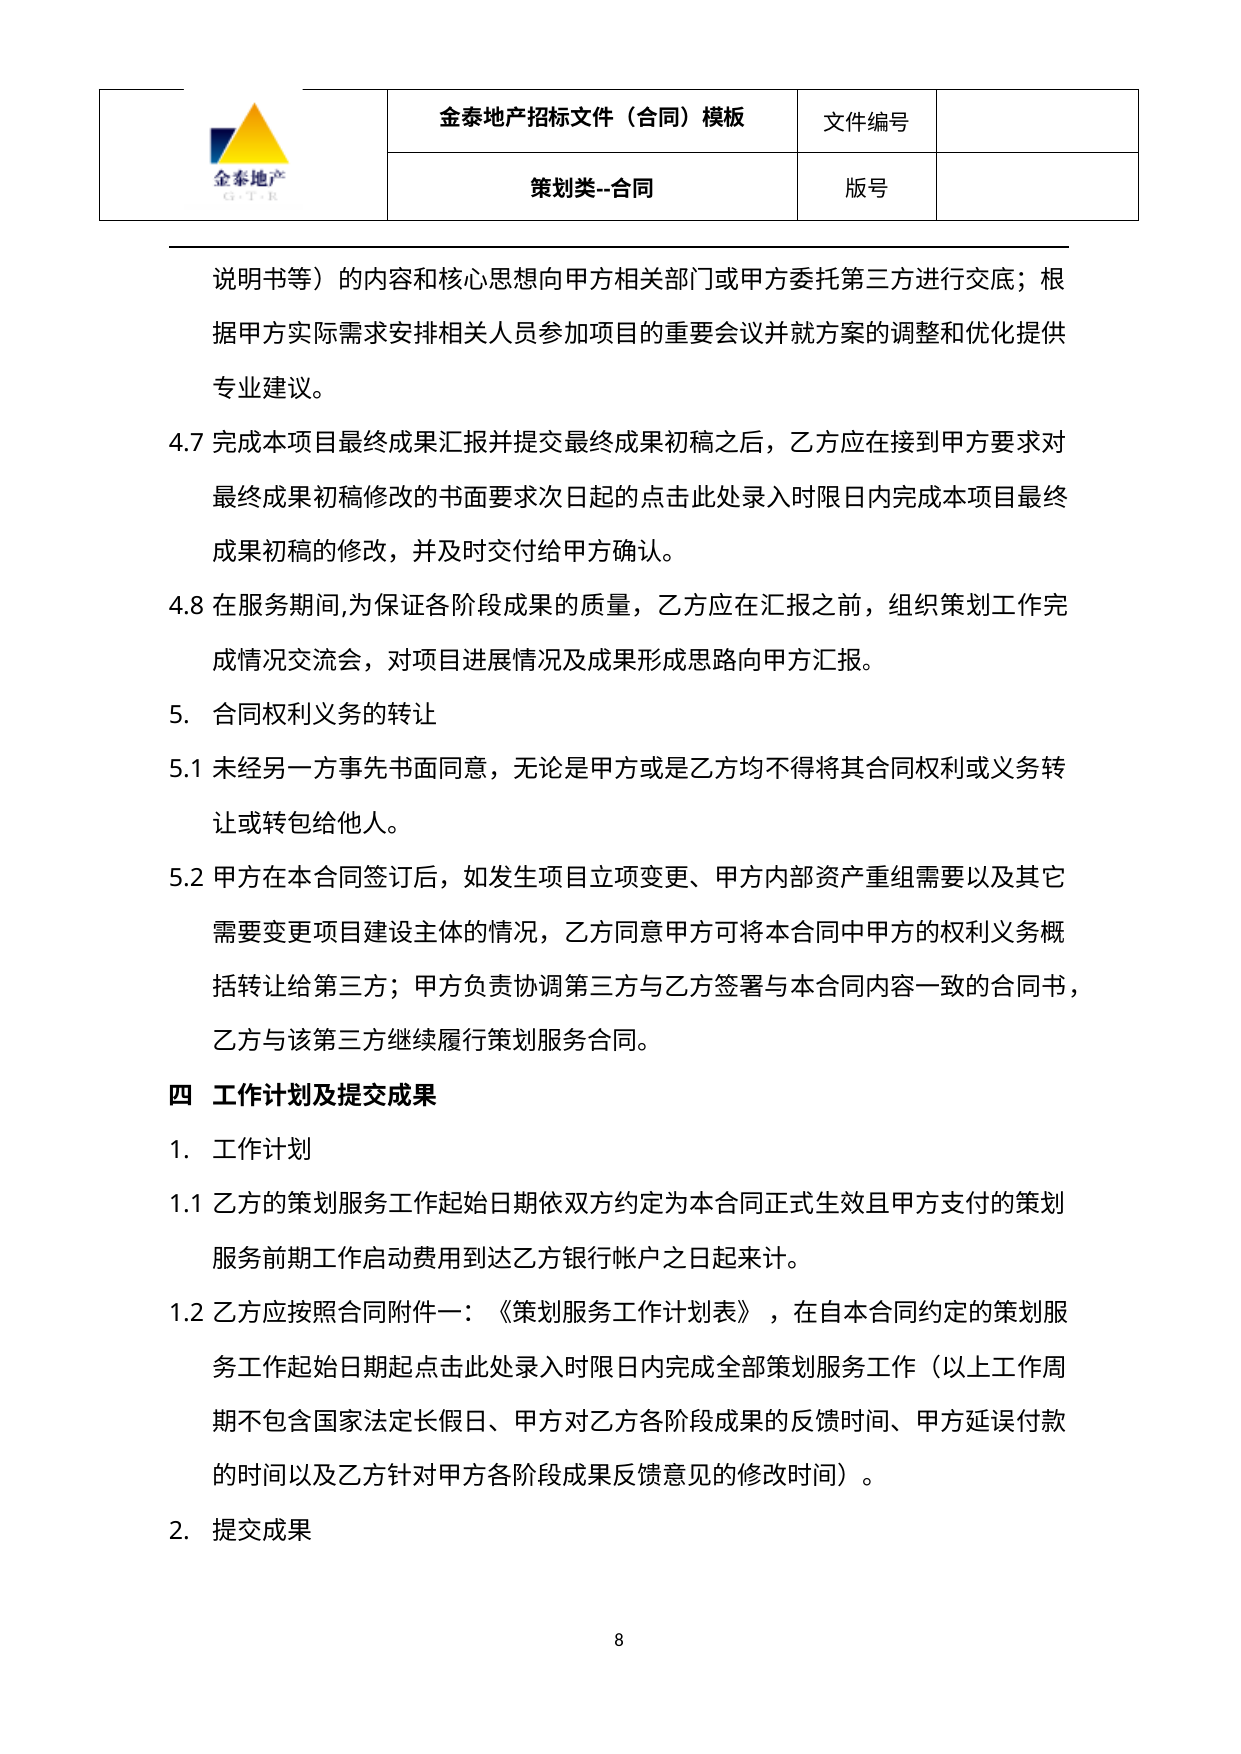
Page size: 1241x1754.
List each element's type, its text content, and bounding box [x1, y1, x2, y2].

list 工作计划 [169, 1129, 1069, 1166]
list 未经另一方事先书面同意，无论是甲方或是乙方均不得将其合同权利或义务转让或转包给他人。 [169, 749, 1069, 839]
list 该项工作主要包括就（相关成果：市场调研报告、定位报告、策划方案、相关说明书等）的内容和核心思想向甲方相关部门或甲方委托第三方进行交底；根据甲方实际需求安排相关人员参加项目的重要会议并就方案的调整和优化提供专业建议。 [212, 259, 1069, 404]
list 合同权利义务的转让 [169, 694, 1069, 731]
list 乙方应按照合同附件一：《策划服务工作计划表》 ，在自本合同约定的策划服务工作起始日期起点击此处录入时限日内完成全部策划服务工作（以上工作周期不包含国家法定长假日、甲方对乙方各阶段成果的反馈时间、甲方延误付款的时间以及乙方针对甲方各阶段成果反馈意见的修改时间）。 [169, 1293, 1069, 1492]
list 工作计划及提交成果 [169, 1075, 1069, 1111]
list 提交成果 [169, 1510, 1069, 1546]
picture [183, 89, 303, 210]
list 在服务期间,为保证各阶段成果的质量，乙方应在汇报之前，组织策划工作完成情况交流会，对项目进展情况及成果形成思路向甲方汇报。 [169, 586, 1069, 676]
list 完成本项目最终成果汇报并提交最终成果初稿之后，乙方应在接到甲方要求对最终成果初稿修改的书面要求次日起的点击此处录入时限日内完成本项目最终成果初稿的修改，并及时交付给甲方确认。 [169, 423, 1069, 568]
list 乙方的策划服务工作起始日期依双方约定为本合同正式生效且甲方支付的策划服务前期工作启动费用到达乙方银行帐户之日起来计。 [169, 1184, 1069, 1274]
list 甲方在本合同签订后，如发生项目立项变更、甲方内部资产重组需要以及其它需要变更项目建设主体的情况，乙方同意甲方可将本合同中甲方的权利义务概括转让给第三方；甲方负责协调第三方与乙方签署与本合同内容一致的合同书，乙方与该第三方继续履行策划服务合同。 [169, 858, 1069, 1057]
